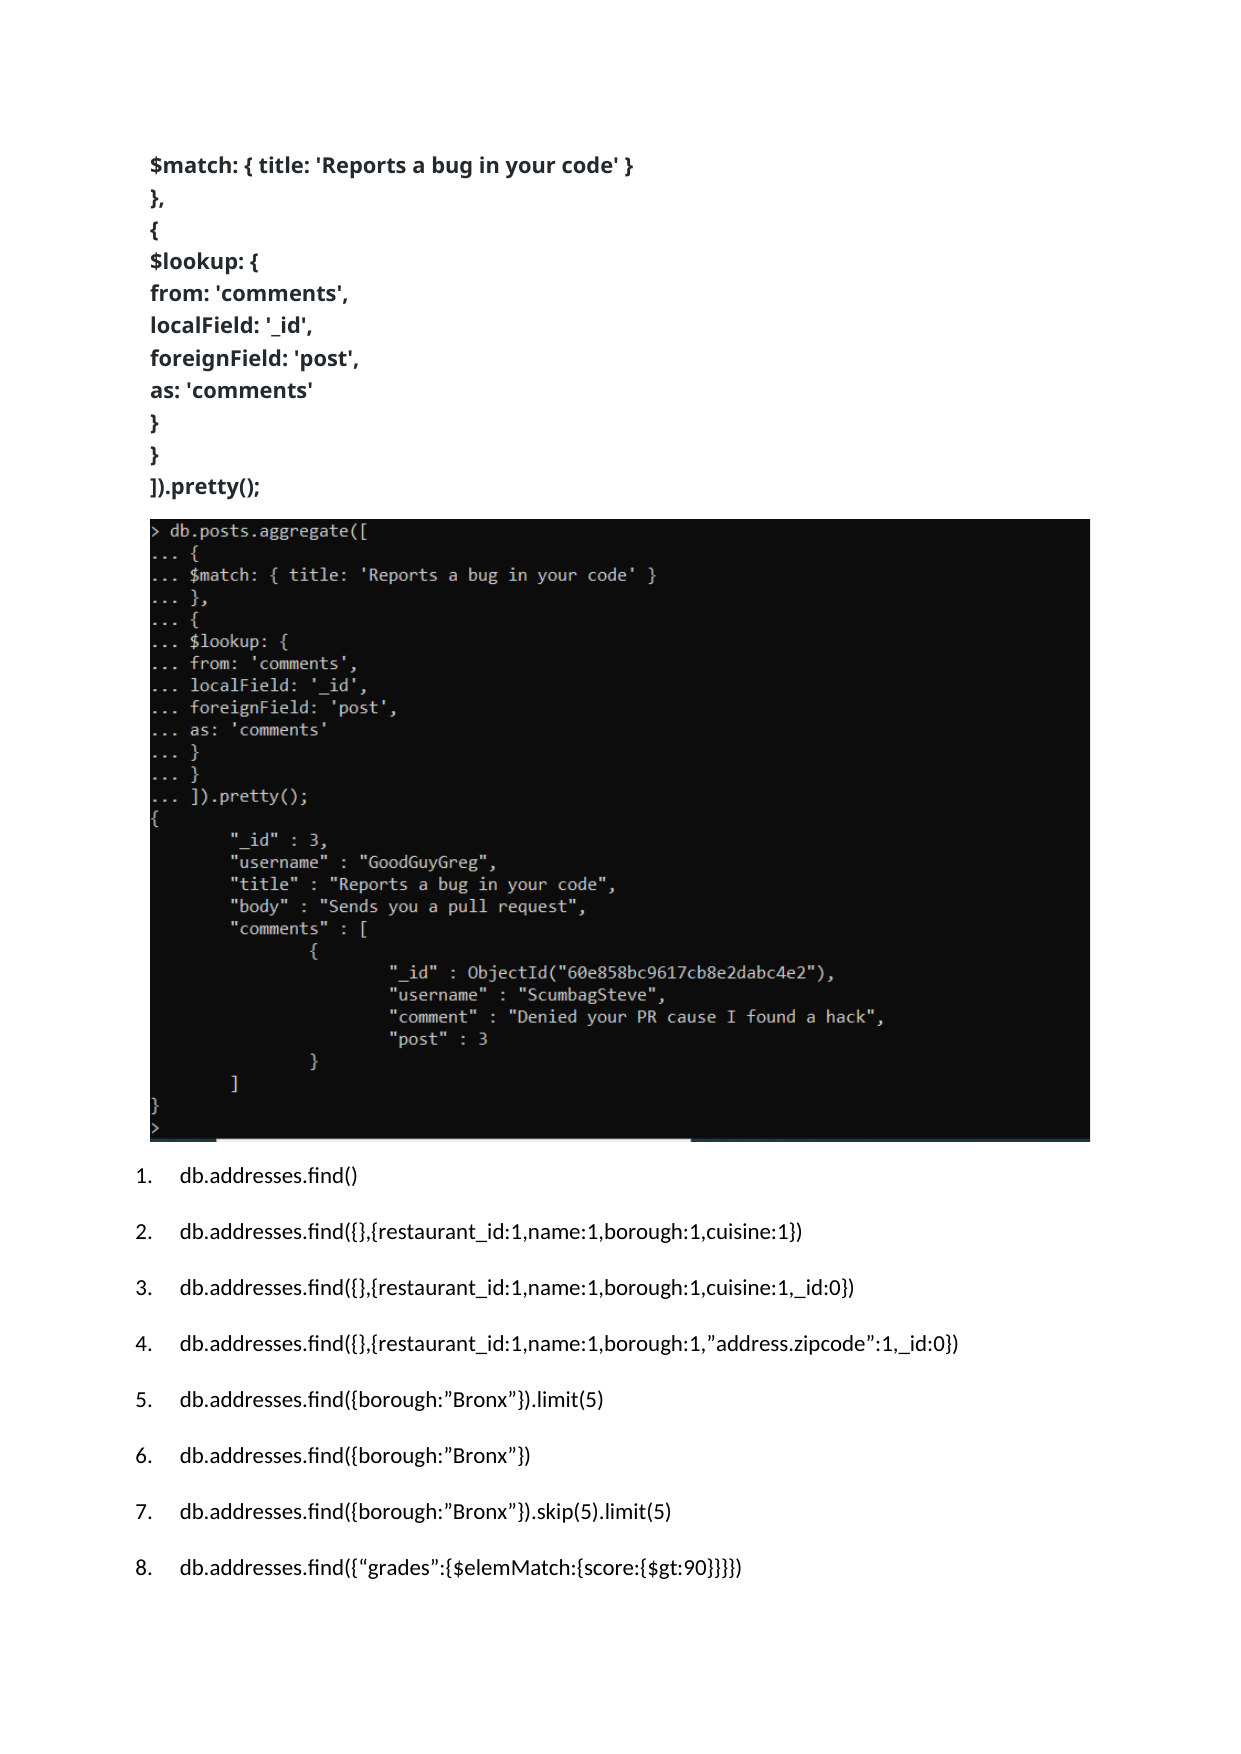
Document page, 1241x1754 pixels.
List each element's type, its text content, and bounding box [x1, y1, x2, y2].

list db.addresses.find({},{restaurant_id:1,name:1,borough:1,”address.zipcode”:1,_id:0}) [135, 1329, 1090, 1357]
list db.addresses.find({borough:”Bronx”}) [135, 1441, 1090, 1469]
list db.addresses.find() [135, 1161, 1090, 1189]
list db.addresses.find({borough:”Bronx”}).limit(5) [135, 1385, 1090, 1413]
list db.addresses.find({“grades”:{$elemMatch:{score:{$gt:90}}}}) [135, 1553, 1090, 1581]
list db.addresses.find({},{restaurant_id:1,name:1,borough:1,cuisine:1}) [135, 1217, 1090, 1245]
list db.addresses.find({},{restaurant_id:1,name:1,borough:1,cuisine:1,_id:0}) [135, 1273, 1090, 1301]
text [150, 150, 1090, 501]
list db.addresses.find({borough:”Bronx”}).skip(5).limit(5) [135, 1497, 1090, 1525]
picture [150, 519, 1091, 1142]
